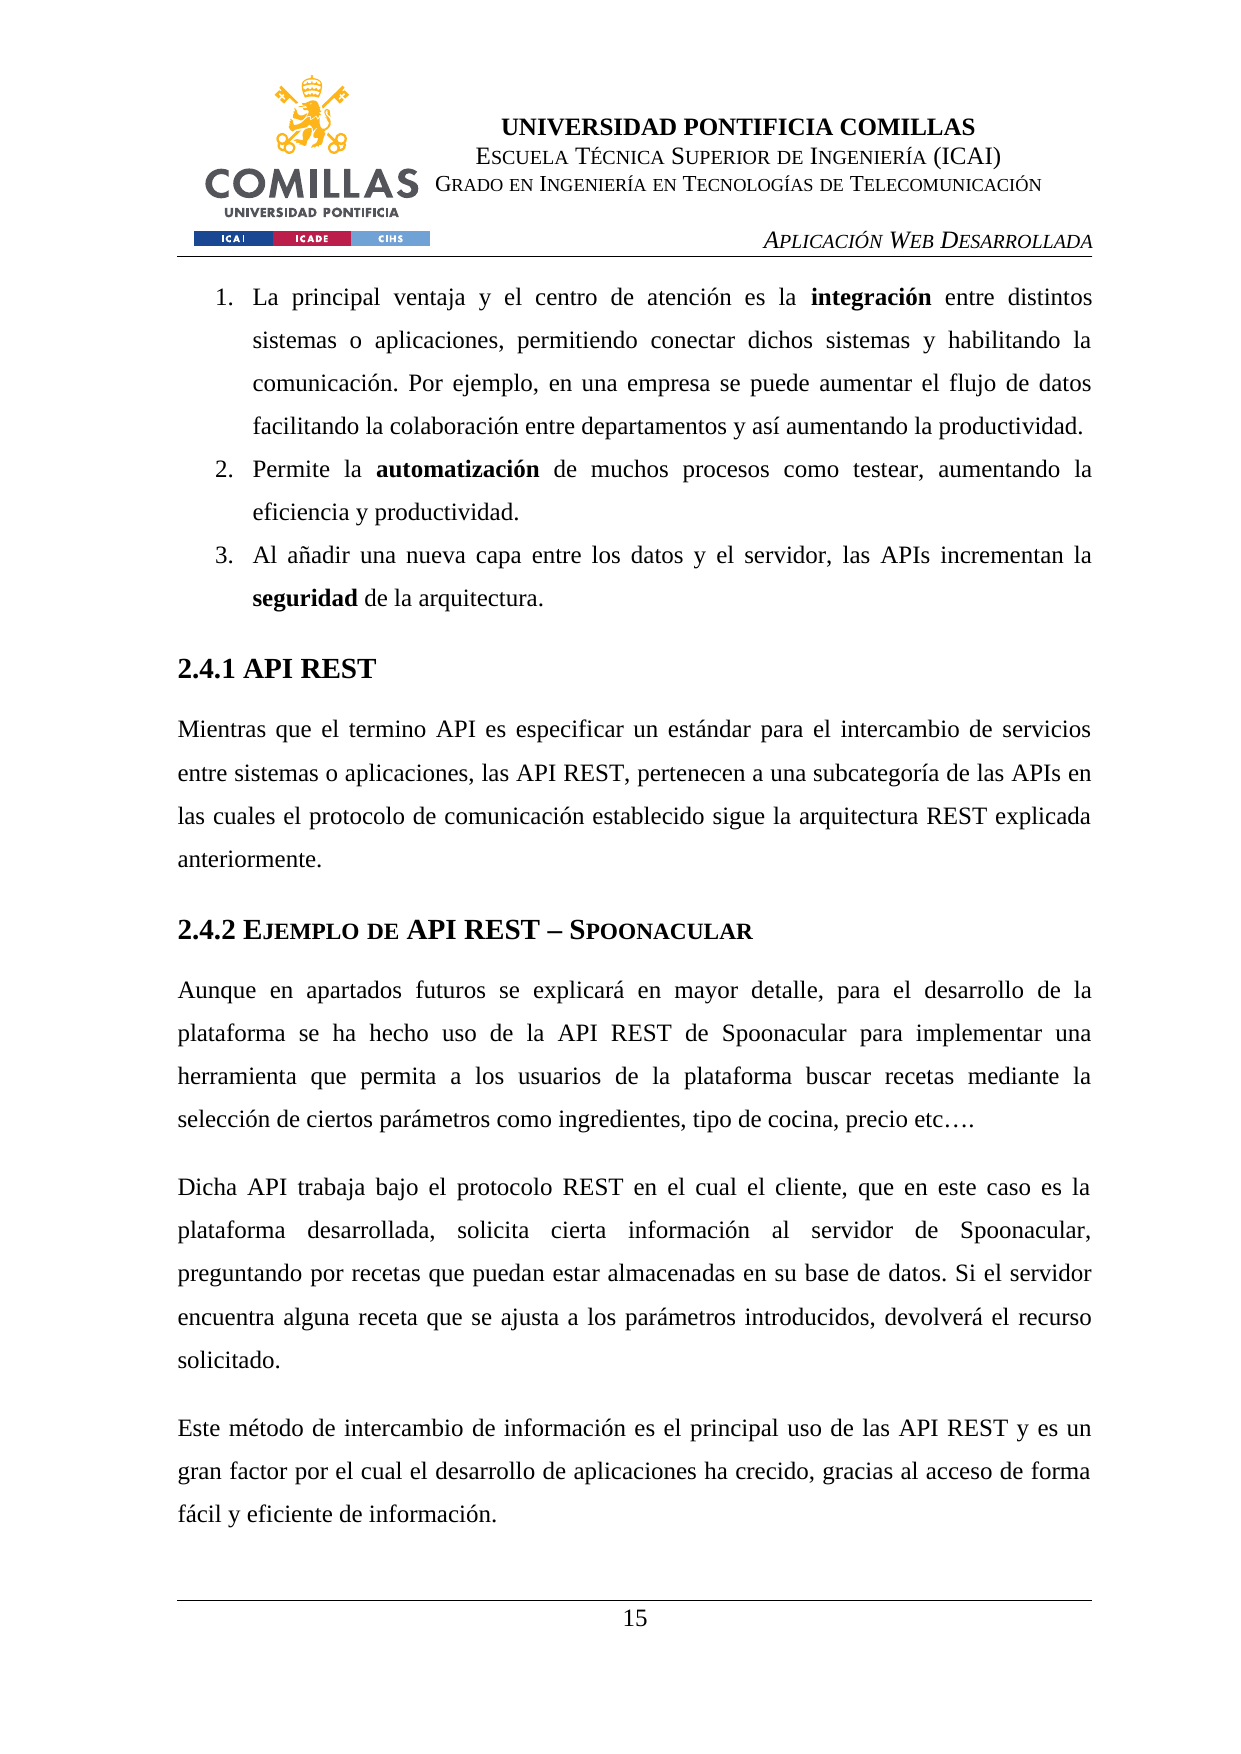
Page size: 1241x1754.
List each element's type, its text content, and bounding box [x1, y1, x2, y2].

list Al añadir una nueva capa entre los datos y el servidor, las APIs incrementan la seguridad de la arquitectura. [215, 540, 1092, 612]
text Aunque en apartados futuros se explicará en mayor detalle, para el desarrollo de la plataforma se ha hecho uso de la API REST de Spoonacular para implementar una herramienta que permita a los usuarios de la plataforma buscar recetas mediante la selección de ciertos parámetros como ingredientes, tipo de cocina, precio etc…. [177, 975, 1092, 1133]
text Dicha API trabaja bajo el protocolo REST en el cual el cliente, que en este caso es la plataforma desarrollada, solicita cierta información al servidor de Spoonacular, preguntando por recetas que puedan estar almacenadas en su base de datos. Si el servidor encuentra alguna receta que se ajusta a los parámetros introducidos, devolverá el recurso solicitado. [177, 1172, 1092, 1373]
text Mientras que el termino API es especificar un estándar para el intercambio de servicios entre sistemas o aplicaciones, las API REST, pertenecen a una subcategoría de las APIs en las cuales el protocolo de comunicación establecido sigue la arquitectura REST explicada anteriormente. [177, 714, 1092, 873]
text Este método de intercambio de información es el principal uso de las API REST y es un gran factor por el cual el desarrollo de aplicaciones ha crecido, gracias al acceso de forma fácil y eficiente de información. [177, 1413, 1092, 1528]
subtitle API REST [177, 652, 1092, 685]
list La principal ventaja y el centro de atención es la integración entre distintos sistemas o aplicaciones, permitiendo conectar dichos sistemas y habilitando la comunicación. Por ejemplo, en una empresa se puede aumentar el flujo de datos facilitando la colaboración entre departamentos y así aumentando la productividad. [215, 282, 1092, 440]
list Permite la automatización de muchos procesos como testear, aumentando la eficiencia y productividad. [215, 454, 1092, 526]
subtitle Ejemplo de API REST – Spoonacular [177, 912, 1092, 946]
